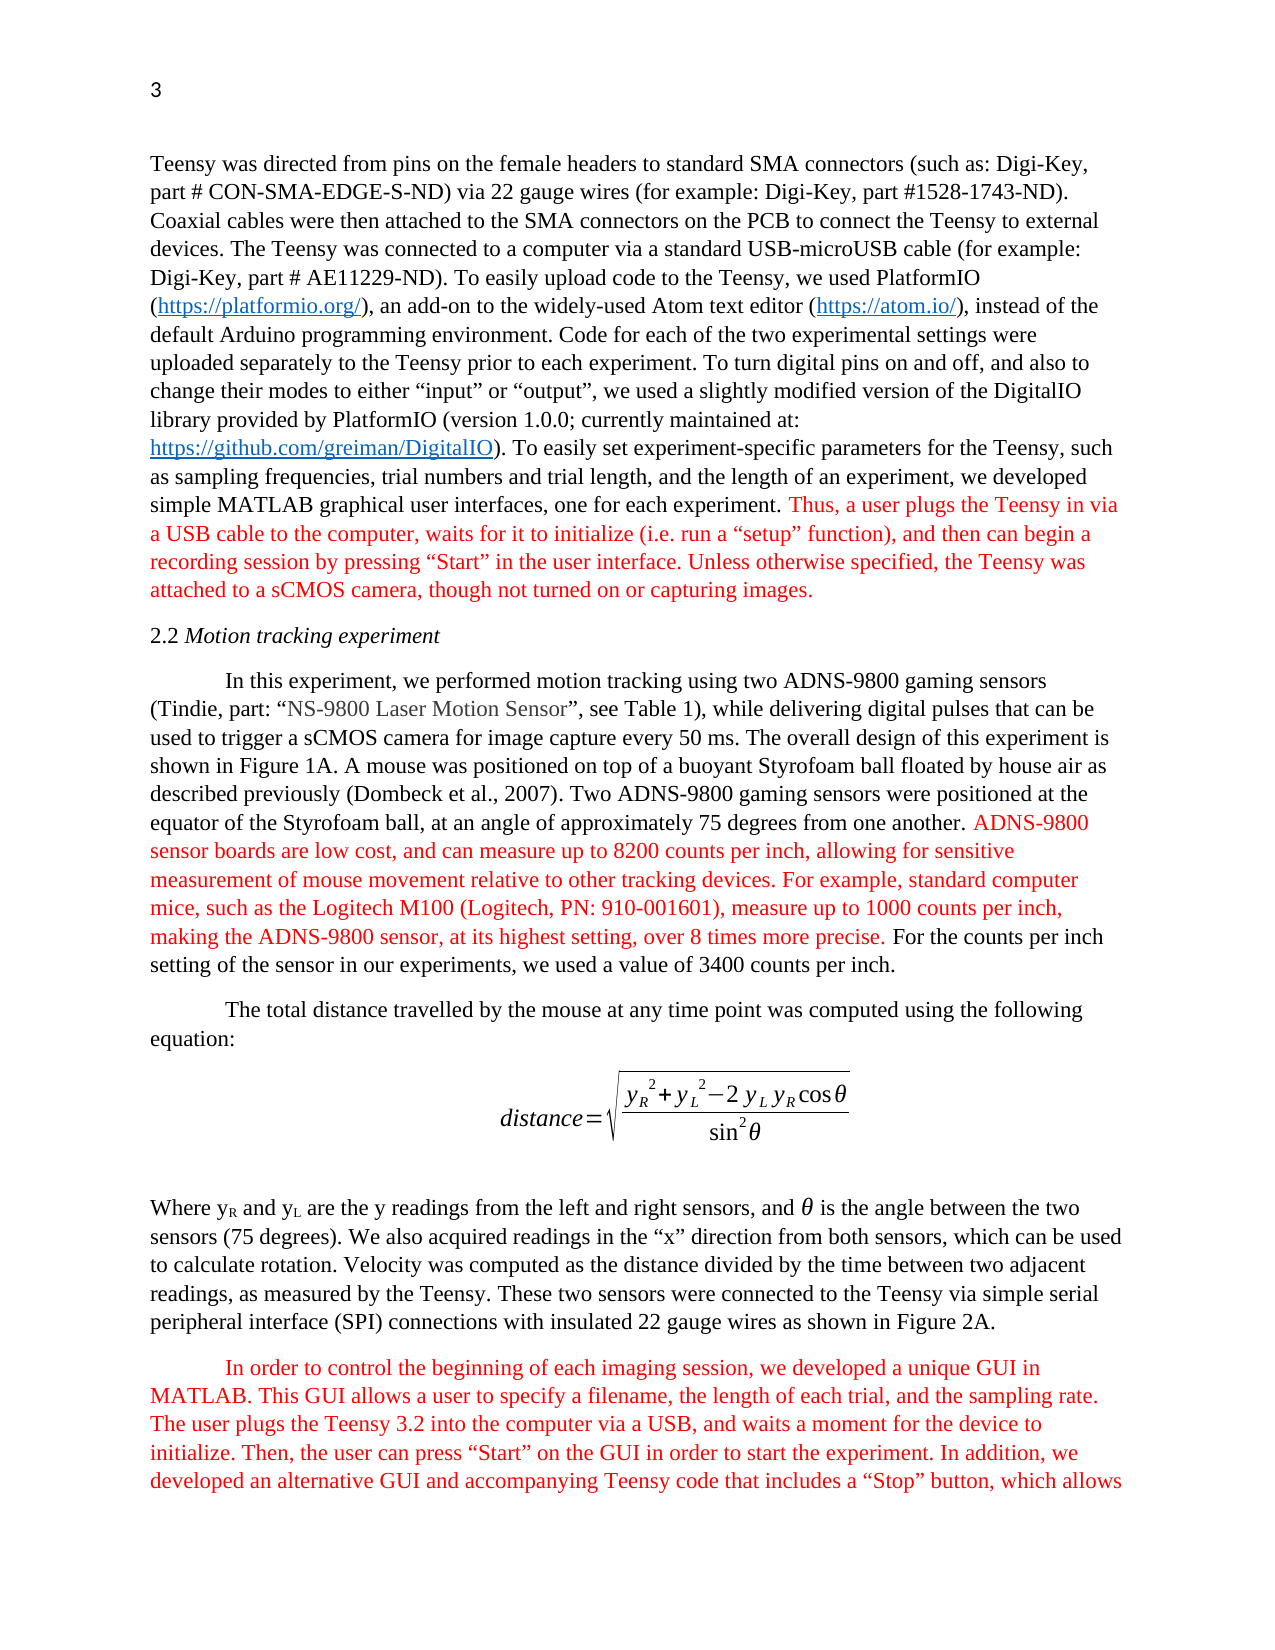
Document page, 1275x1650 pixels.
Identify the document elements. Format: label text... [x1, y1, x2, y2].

text 2.2 Motion tracking experiment [150, 622, 1125, 648]
text In this experiment, we performed motion tracking using two ADNS-9800 gaming sensors (Tindie, part: “NS-9800 Laser Motion Sensor”, see Table 1), while delivering digital pulses that can be used to trigger a sCMOS camera for image capture every 50 ms. The overall design of this experiment is shown in Figure 1A. A mouse was positioned on top of a buoyant Styrofoam ball floated by house air as described previously (Dombeck et al., 2007). Two ADNS-9800 gaming sensors were positioned at the equator of the Styrofoam ball, at an angle of approximately 75 degrees from one another. ADNS-9800 sensor boards are low cost, and can measure up to 8200 counts per inch, allowing for sensitive measurement of mouse movement relative to other tracking devices. For example, standard computer mice, such as the Logitech M100 (Logitech, PN: 910-001601), measure up to 1000 counts per inch, making the ADNS-9800 sensor, at its highest setting, over 8 times more precise. For the counts per inch setting of the sensor in our experiments, we used a value of 3400 counts per inch. [150, 667, 1125, 977]
text Where yR and yL are the y readings from the left and right sensors, and is the angle between the two sensors (75 degrees). We also acquired readings in the “x” direction from both sensors, which can be used to calculate rotation. Velocity was computed as the distance divided by the time between two adjacent readings, as measured by the Teensy. These two sensors were connected to the Teensy via simple serial peripheral interface (SPI) connections with insulated 22 gauge wires as shown in Figure 2A. [150, 1193, 1125, 1335]
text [150, 1353, 1125, 1494]
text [150, 150, 1125, 603]
text The total distance travelled by the mouse at any time point was computed using the following equation: [150, 996, 1125, 1051]
